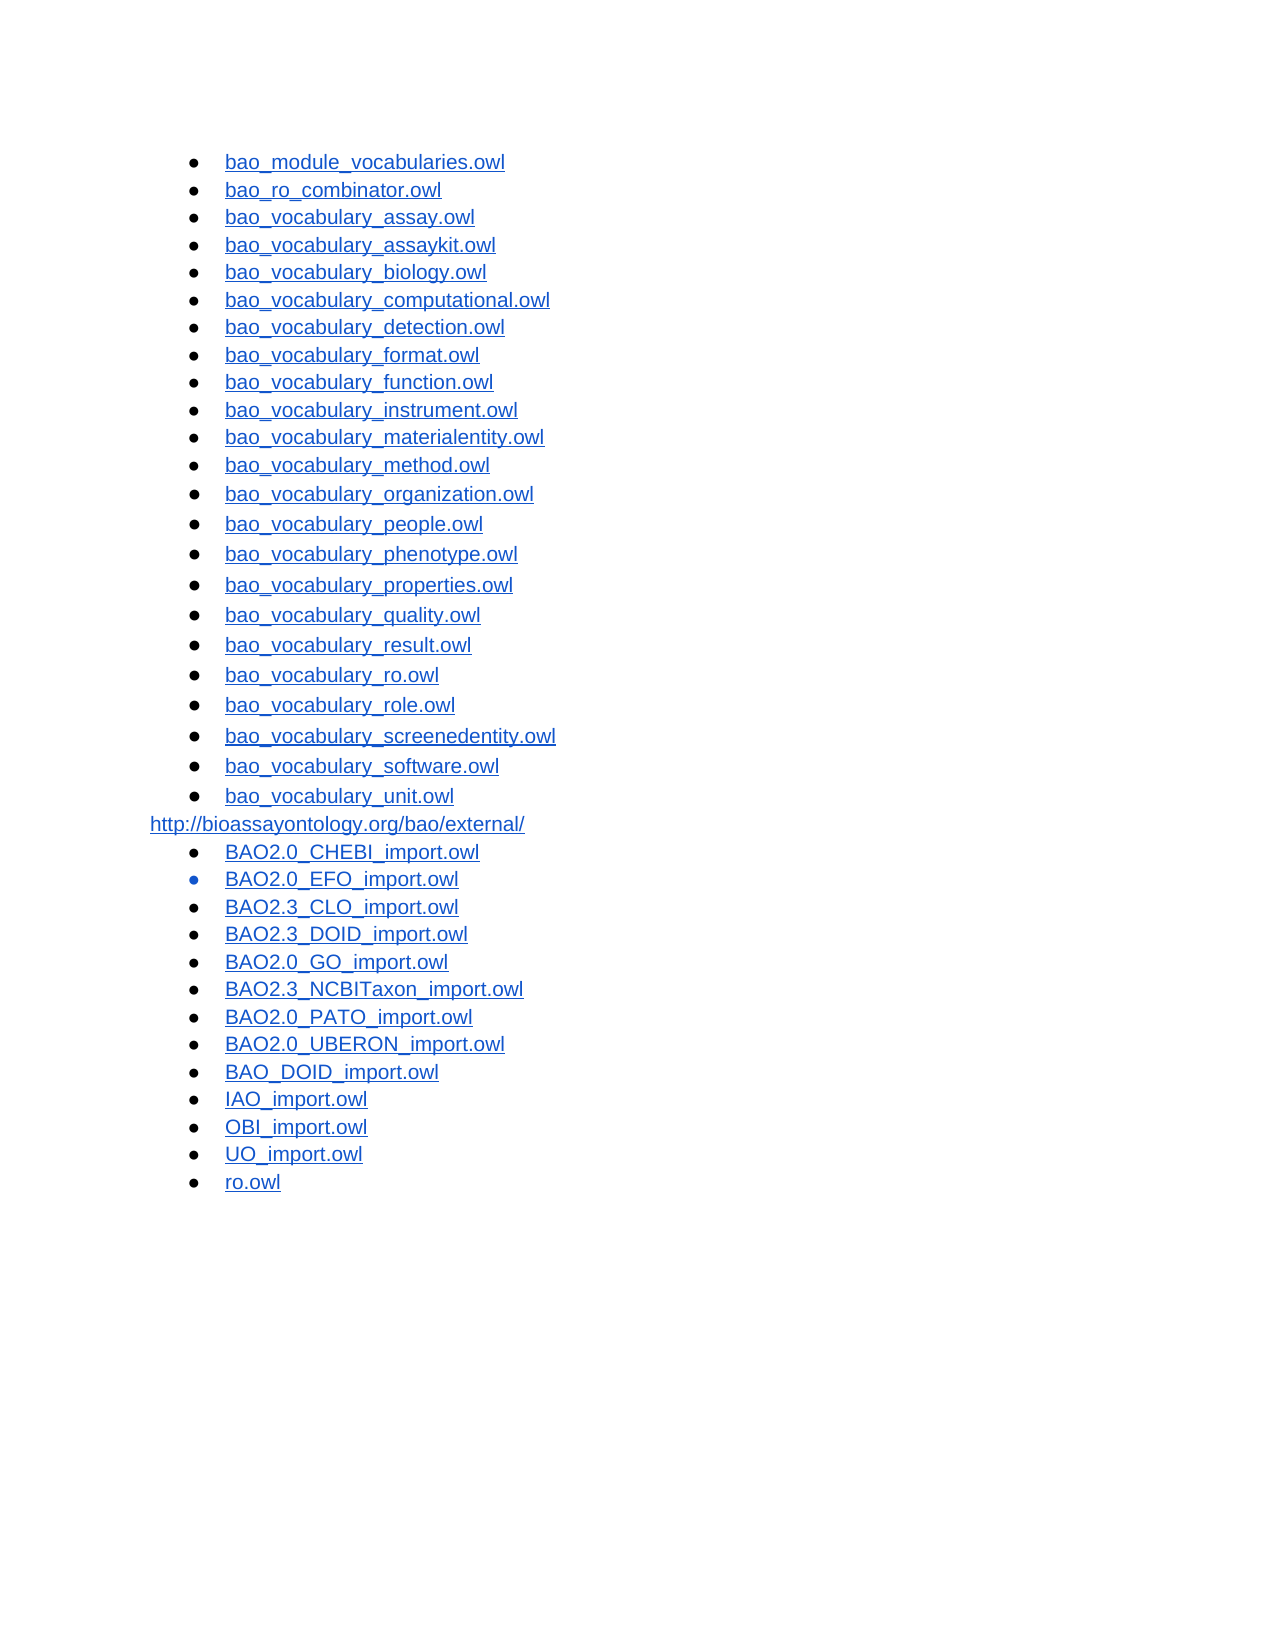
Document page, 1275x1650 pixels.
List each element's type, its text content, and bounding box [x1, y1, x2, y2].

list bao_module_vocabularies.owl [187, 150, 1125, 174]
list BAO2.3_NCBITaxon_import.owl [187, 977, 1125, 1001]
list bao_vocabulary_assay.owl [187, 205, 1125, 229]
list bao_vocabulary_computational.owl [187, 287, 1125, 311]
list bao_vocabulary_detection.owl [187, 315, 1125, 339]
list bao_vocabulary_assaykit.owl [187, 232, 1125, 256]
list bao_vocabulary_role.owl [187, 691, 1125, 718]
list bao_vocabulary_software.owl [187, 752, 1125, 778]
list bao_vocabulary_biology.owl [187, 260, 1125, 284]
list bao_vocabulary_instrument.owl [187, 397, 1125, 421]
list bao_vocabulary_ro.owl [187, 661, 1125, 688]
list bao_vocabulary_result.owl [187, 631, 1125, 657]
list bao_ro_combinator.owl [187, 177, 1125, 201]
list bao_vocabulary_method.owl [187, 452, 1125, 476]
list IAO_import.owl [187, 1087, 1125, 1111]
list bao_vocabulary_unit.owl [187, 782, 1125, 808]
list BAO2.0_PATO_import.owl [187, 1005, 1125, 1029]
list BAO2.0_GO_import.owl [187, 950, 1125, 974]
list BAO_DOID_import.owl [187, 1060, 1125, 1084]
list bao_vocabulary_materialentity.owl [187, 425, 1125, 449]
list bao_vocabulary_properties.owl [187, 571, 1125, 597]
list BAO2.0_UBERON_import.owl [187, 1032, 1125, 1056]
text http://bioassayontology.org/bao/external/ [150, 812, 1125, 836]
list BAO2.0_CHEBI_import.owl [187, 840, 1125, 864]
list bao_vocabulary_format.owl [187, 342, 1125, 366]
list UO_import.owl [187, 1142, 1125, 1166]
list bao_vocabulary_quality.owl [187, 601, 1125, 627]
list BAO2.3_CLO_import.owl [187, 895, 1125, 919]
list OBI_import.owl [187, 1115, 1125, 1139]
list BAO2.3_DOID_import.owl [187, 922, 1125, 946]
list bao_vocabulary_phenotype.owl [187, 540, 1125, 567]
list bao_vocabulary_organization.owl [187, 480, 1125, 506]
list BAO2.0_EFO_import.owl [187, 867, 1125, 891]
list ro.owl [187, 1170, 1125, 1194]
list bao_vocabulary_function.owl [187, 370, 1125, 394]
list bao_vocabulary_screenedentity.owl [187, 722, 1125, 748]
list bao_vocabulary_people.owl [187, 510, 1125, 537]
